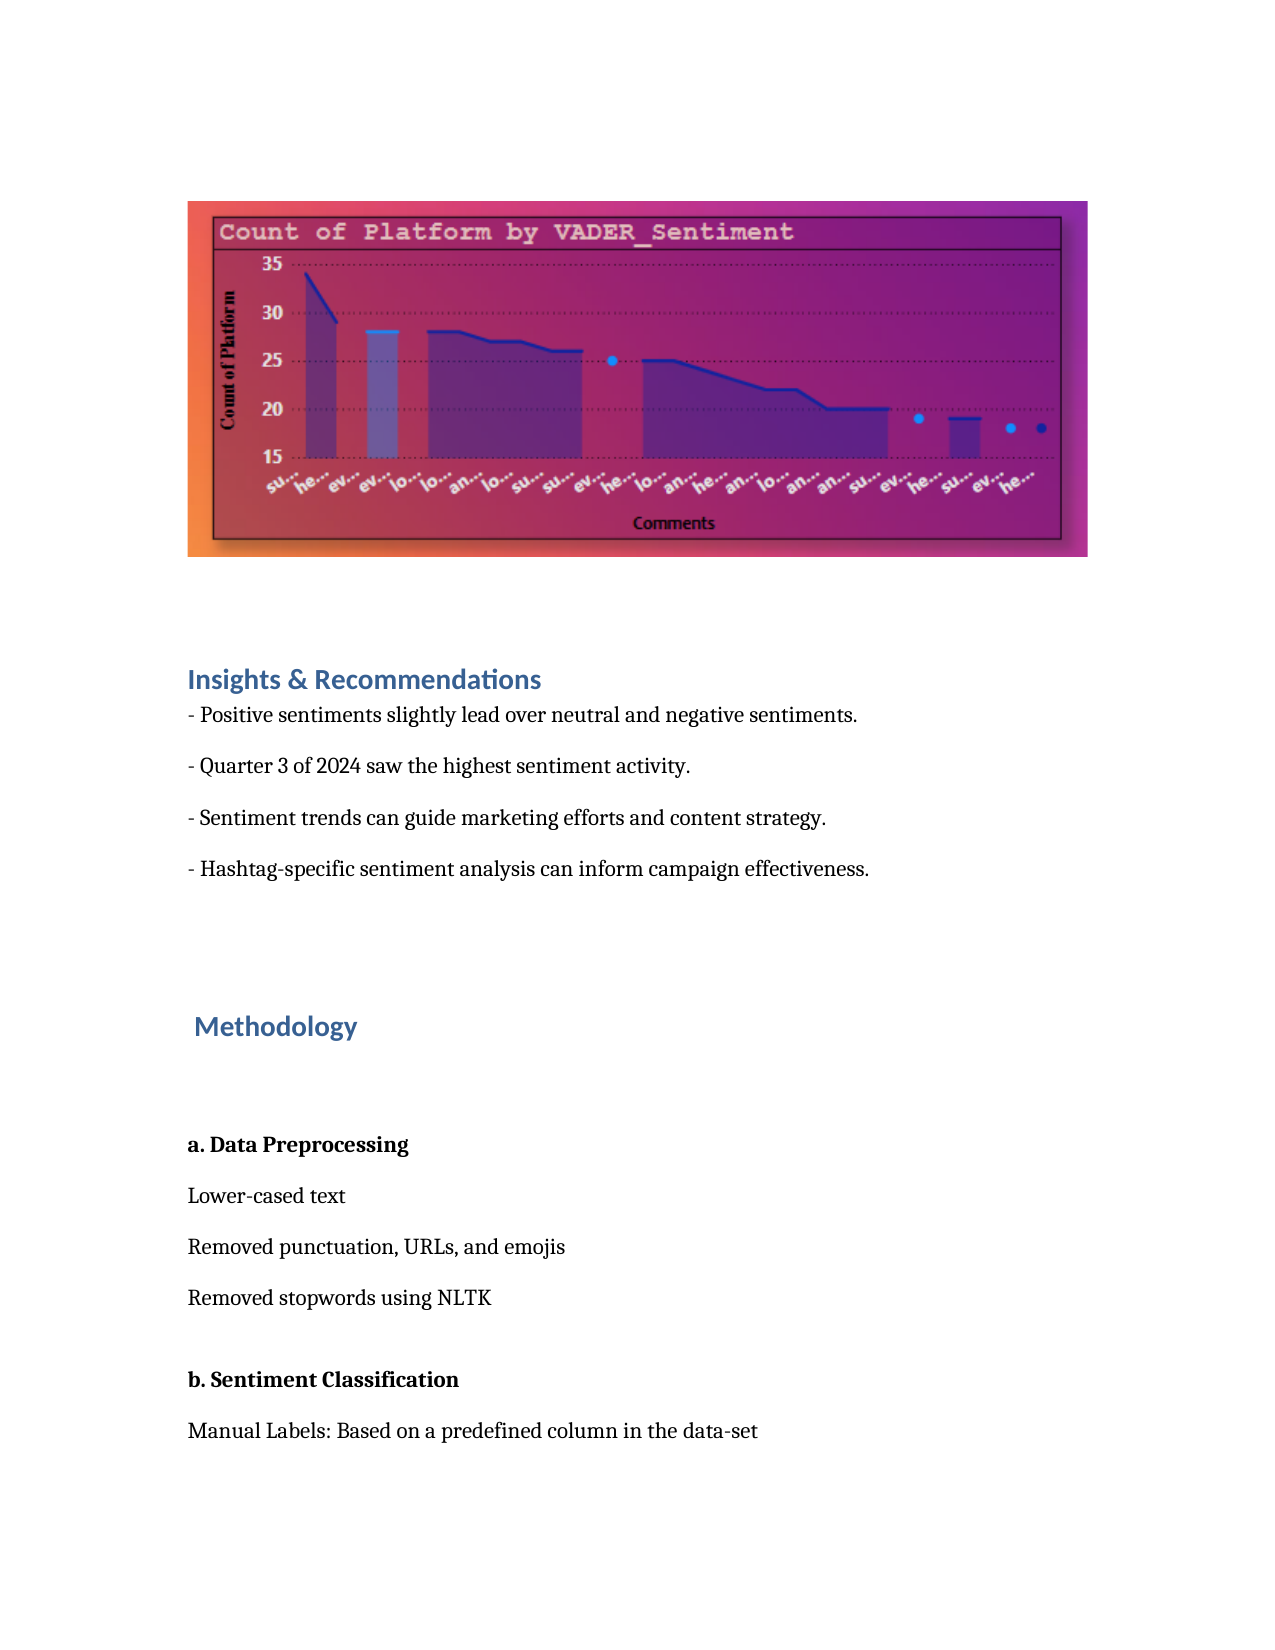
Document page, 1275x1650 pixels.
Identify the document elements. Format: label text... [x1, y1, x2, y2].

text - Quarter 3 of 2024 saw the highest sentiment activity. [187, 753, 1087, 780]
text - Hashtag-specific sentiment analysis can inform campaign effectiveness. [187, 855, 1087, 882]
text b. Sentiment Classification [187, 1336, 1087, 1393]
text Manual Labels: Based on a predefined column in the data-set [187, 1417, 1087, 1444]
text - Sentiment trends can guide marketing efforts and content strategy. [187, 804, 1087, 831]
text - Positive sentiments slightly lead over neutral and negative sentiments. [187, 702, 1087, 729]
picture [187, 201, 1088, 557]
text Removed punctuation, URLs, and emojis [187, 1234, 1087, 1261]
text a. Data Preprocessing [187, 1132, 1087, 1158]
text Lower-cased text [187, 1183, 1087, 1209]
text Methodology [187, 1008, 1087, 1044]
text Removed stopwords using NLTK [187, 1285, 1087, 1312]
subtitle Insights & Recommendations [187, 661, 1087, 697]
